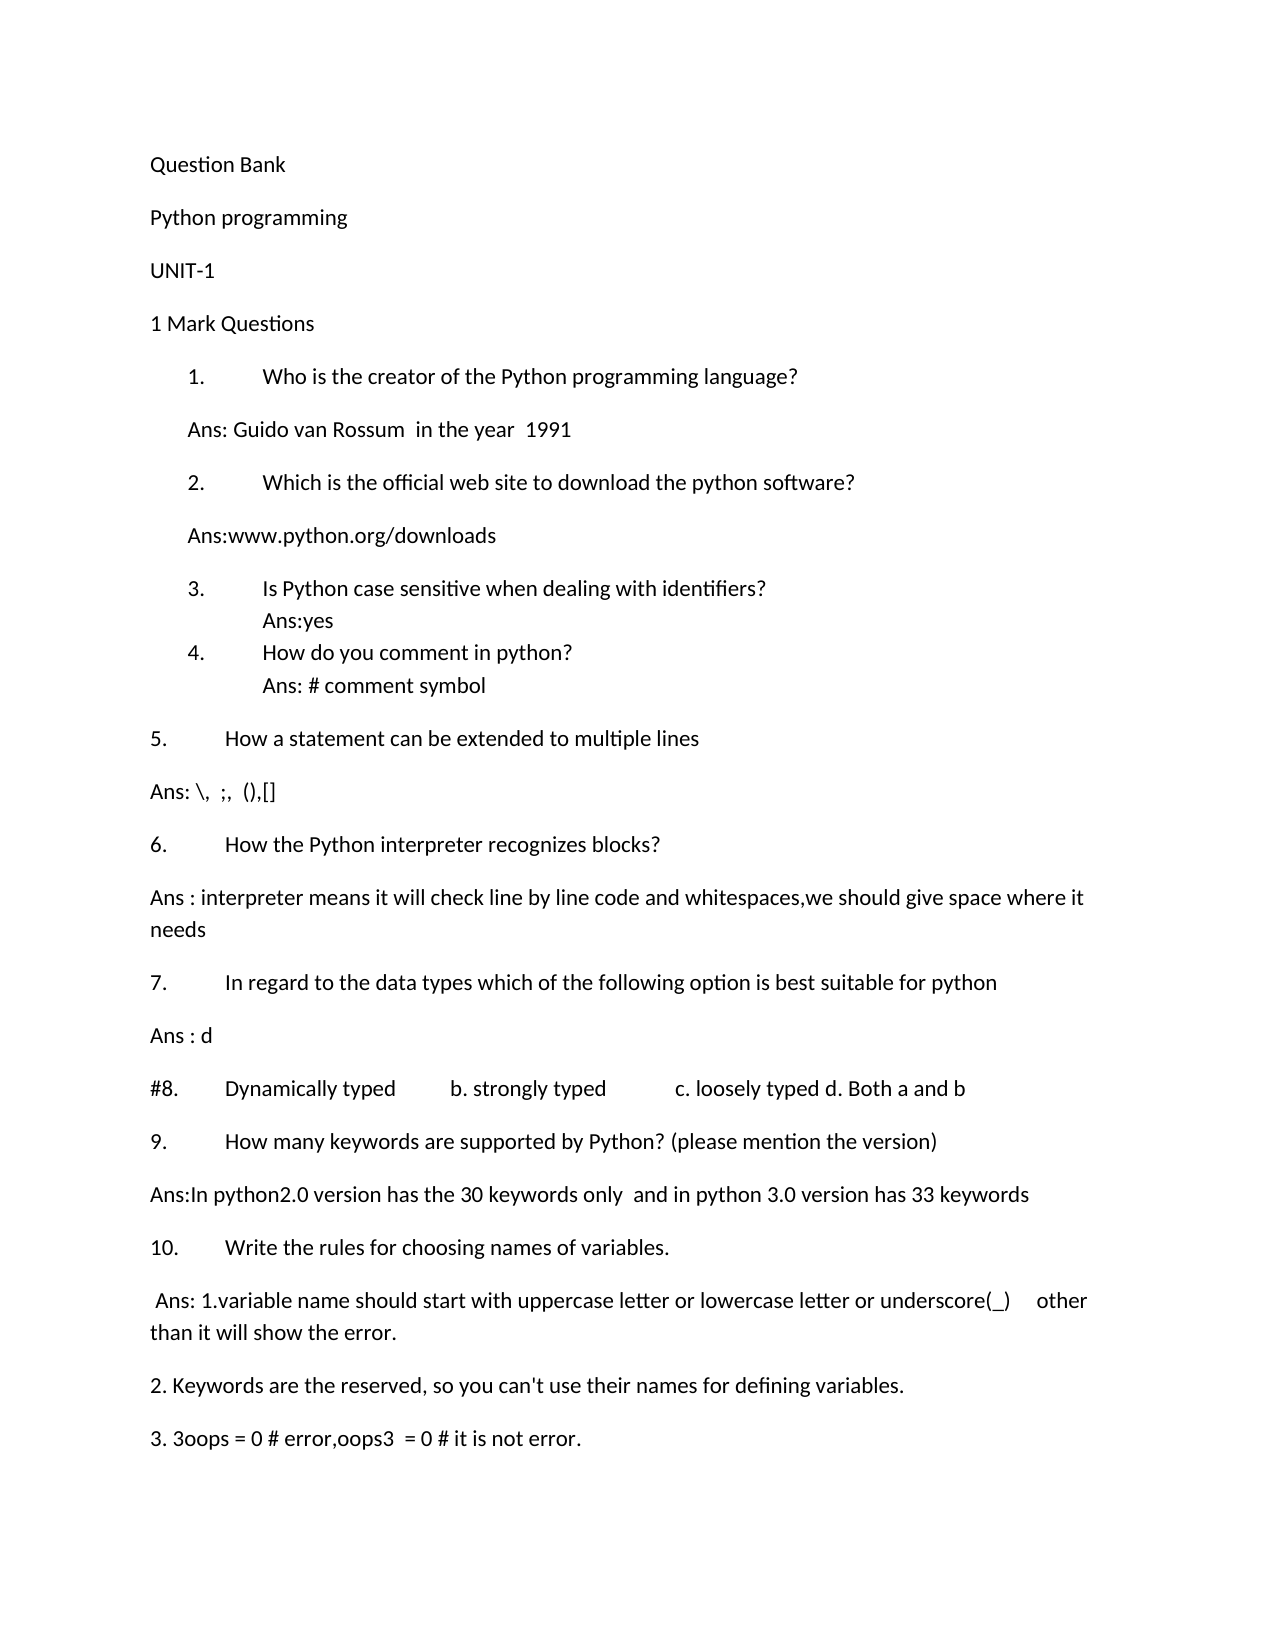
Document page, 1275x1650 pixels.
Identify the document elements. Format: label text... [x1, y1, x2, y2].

text 2. Keywords are the reserved, so you can't use their names for defining variables. [150, 1371, 1125, 1399]
list Who is the creator of the Python programming language? [187, 362, 1125, 390]
text Ans: \, ;, (),[] [150, 777, 1125, 805]
text Python programming [150, 203, 1125, 231]
text 9. How many keywords are supported by Python? (please mention the version) [150, 1127, 1125, 1155]
text 6. How the Python interpreter recognizes blocks? [150, 830, 1125, 858]
list Ans: # comment symbol [262, 671, 1125, 699]
list Ans:yes [262, 606, 1125, 634]
text Ans: 1.variable name should start with uppercase letter or lowercase letter or underscore(_) other than it will show the error. [150, 1286, 1125, 1346]
list How do you comment in python? [187, 638, 1125, 667]
text Ans:www.python.org/downloads [187, 521, 1125, 549]
text 5. How a statement can be extended to multiple lines [150, 724, 1125, 752]
text Ans: Guido van Rossum in the year 1991 [187, 415, 1125, 443]
text 7. In regard to the data types which of the following option is best suitable for python [150, 968, 1125, 996]
text Ans : interpreter means it will check line by line code and whitespaces,we should give space where it needs [150, 883, 1125, 943]
text 3. 3oops = 0 # error,oops3 = 0 # it is not error. [150, 1424, 1125, 1452]
text #8. Dynamically typed b. strongly typed c. loosely typed d. Both a and b [150, 1074, 1125, 1102]
text Question Bank [150, 150, 1125, 178]
list Is Python case sensitive when dealing with identifiers? [187, 574, 1125, 602]
text 10. Write the rules for choosing names of variables. [150, 1233, 1125, 1261]
text Ans:In python2.0 version has the 30 keywords only and in python 3.0 version has 33 keywords [150, 1180, 1125, 1208]
text 1 Mark Questions [150, 309, 1125, 337]
text Ans : d [150, 1021, 1125, 1049]
text UNIT-1 [150, 256, 1125, 284]
list Which is the official web site to download the python software? [187, 468, 1125, 496]
